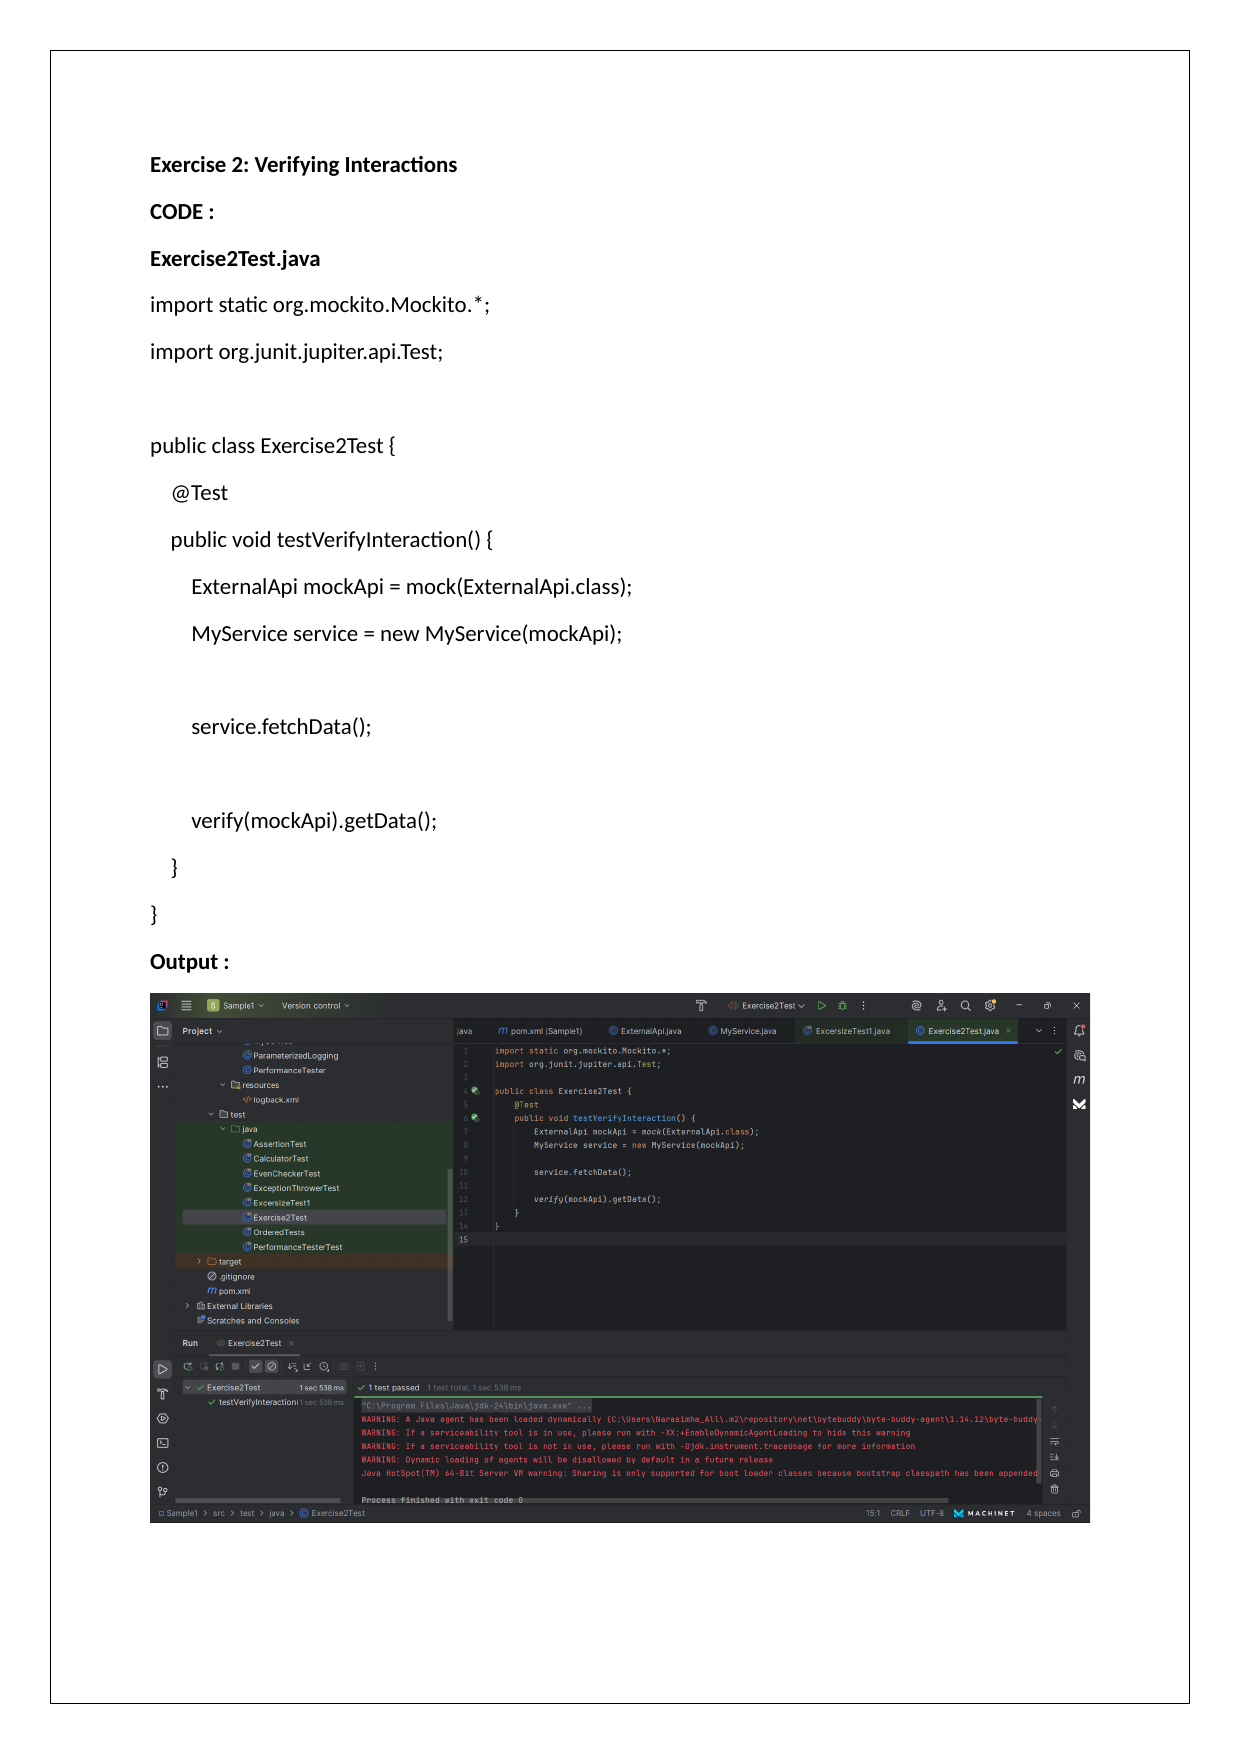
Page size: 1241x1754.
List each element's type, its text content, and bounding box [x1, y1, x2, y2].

text CODE : [150, 197, 1090, 225]
picture [150, 993, 1091, 1523]
text import org.junit.jupiter.api.Test; [150, 337, 1090, 366]
text } [150, 900, 1090, 928]
text @Test [150, 478, 1090, 506]
text service.fetchData(); [150, 712, 1090, 741]
text Output : [150, 947, 1090, 975]
text MyService service = new MyService(mockApi); [150, 619, 1090, 647]
text Exercise 2: Verifying Interactions [150, 150, 1090, 178]
text } [150, 853, 1090, 881]
text public class Exercise2Test { [150, 431, 1090, 459]
text ExternalApi mockApi = mock(ExternalApi.class); [150, 572, 1090, 600]
text public void testVerifyInteraction() { [150, 525, 1090, 553]
text import static org.mockito.Mockito.*; [150, 291, 1090, 319]
text verify(mockApi).getData(); [150, 806, 1090, 834]
text Exercise2Test.java [150, 244, 1090, 272]
